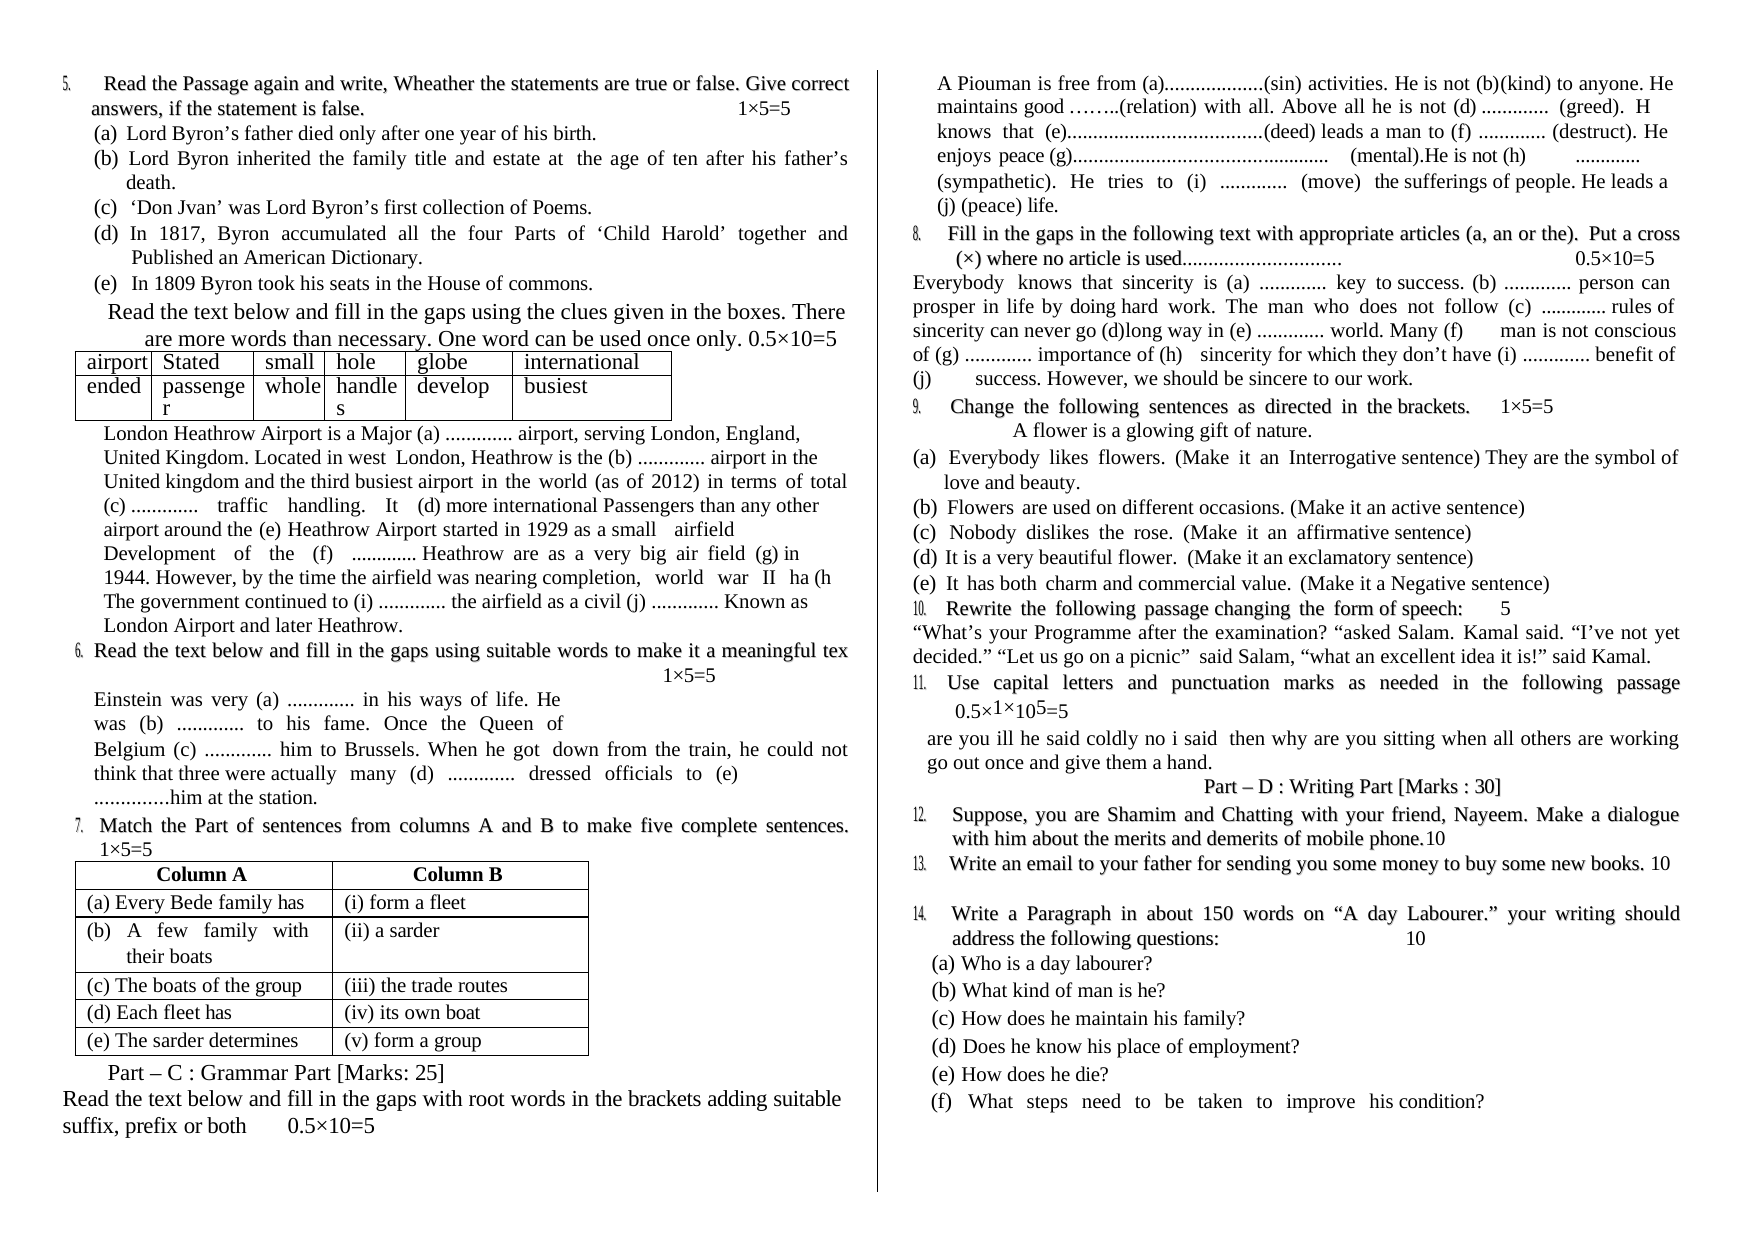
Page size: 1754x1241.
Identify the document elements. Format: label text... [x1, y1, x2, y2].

text Belgium (c) ............. him to Brussels. When he got down from the train, he could not think that three were actually many (d) ............. dressed officials to (e) [94, 737, 848, 785]
table_cell (v) form a group [333, 1028, 588, 1055]
list Rewrite the following passage changing the form of speech: 5 [913, 595, 1680, 620]
table_cell whole [254, 376, 324, 420]
text are you ill he said coldly no i said then why are you sitting when all others are working go out once and give them a hand. [927, 726, 1680, 774]
table_header globe [406, 352, 512, 374]
table_cell (d) Each fleet has [76, 1000, 332, 1027]
list Part – C : Grammar Part [Marks: 25] [107, 1059, 854, 1086]
text . him at the station. [94, 785, 854, 809]
text London Heathrow Airport is a Major (a) ............. airport, serving London, England, United Kingdom. Located in west London, Heathrow is the (b) ............. airport in the United kingdom and the third busiest airport in the world (as of 2012) in terms of total (c) ............. traffic handling. It (d) more international Passengers than any other airport around the (e) Heathrow Airport started in 1929 as a small airfield Development of the (f) ............. Heathrow are as a very big air field (g) in 1944. However, by the time the airfield was nearing completion, world war II ha (h The government continued to (i) ............. the airfield as a civil (j) ............. Known as London Airport and later Heathrow. [103, 421, 849, 637]
list What steps need to be taken to improve his condition? [931, 1088, 1679, 1113]
list Change the following sentences as directed in the brackets. 1×5=5 [913, 393, 1680, 418]
table_cell passenger [152, 376, 253, 420]
list Einstein was very (a) ............. in his ways of life. He [94, 687, 849, 711]
list Use capital letters and punctuation marks as needed in the following passage 0.5×1×105=5 [913, 669, 1680, 723]
list Lord Byron inherited the family title and estate at the age of ten after his father’s death. [94, 145, 849, 194]
text Read the text below and fill in the gaps with root words in the brackets adding suitable suffix, prefix or both 0.5×10=5 [62, 1086, 854, 1138]
table_header Stated [152, 352, 253, 374]
table_cell (a) Every Bede family has [76, 890, 332, 916]
list Read the Passage again and write, Wheather the statements are true or false. Give correct answers, if the statement is false. 1×5=5 [62, 70, 849, 120]
table_header airport [76, 352, 151, 374]
list Read the text below and fill in the gaps using the clues given in the boxes. There are more words than necessary. One word can be used once only. 0.5×10=5 [107, 298, 854, 351]
table_header Column B [333, 862, 588, 889]
list How does he maintain his family? [931, 1005, 1691, 1030]
list Suppose, you are Shamim and Chatting with your friend, Nayeem. Make a dialogue with him about the merits and demerits of mobile phone. 10 [913, 801, 1680, 850]
table_header small [254, 352, 324, 374]
list In 1817, Byron accumulated all the four Parts of ‘Child Harold’ together and Published an American Dictionary. [94, 220, 849, 269]
text “What’s your Programme after the examination? “asked Salam. Kamal said. “I’ve not yet decided.” “Let us go on a picnic” said Salam, “what an excellent idea it is!” said Kamal. [913, 620, 1680, 668]
list ‘Don Jvan’ was Lord Byron’s first collection of Poems. [94, 194, 849, 219]
table_cell (b) A few family with their boats [76, 918, 332, 972]
table_cell ended [76, 376, 151, 420]
table_cell (ii) a sarder [333, 918, 588, 972]
list In 1809 Byron took his seats in the House of commons. [94, 270, 849, 295]
list Fill in the gaps in the following text with appropriate articles (a, an or the). Put a cross (×) where no article is used 0.5×10=5 [913, 220, 1680, 269]
table_cell handles [325, 376, 405, 420]
list Write an email to your father for sending you some money to buy some new books. 10 [913, 850, 1680, 876]
list Who is a day labourer? [931, 949, 1691, 975]
list It is a very beautiful flower. (Make it an exclamatory sentence) [913, 544, 1680, 569]
text (sympathetic). He tries to (i) ............. (move) the sufferings of people. He leads a (j) (peace) life. [937, 169, 1691, 217]
table_cell (iv) its own boat [333, 1000, 588, 1027]
list What kind of man is he? [931, 977, 1691, 1002]
list Nobody dislikes the rose. (Make it an affirmative sentence) [913, 519, 1679, 544]
list Flowers are used on different occasions. (Make it an active sentence) [913, 494, 1680, 519]
list Match the Part of sentences from columns A and B to make five complete sentences. 1×5=5 [75, 812, 849, 861]
table_header Column A [76, 862, 332, 889]
table_cell busiest [513, 376, 671, 420]
table_cell (c) The boats of the group [76, 973, 332, 999]
table_cell (e) The sarder determines [76, 1028, 332, 1055]
list Write a Paragraph in about 150 words on “A day Labourer.” your writing should address the following questions: 10 [913, 900, 1680, 949]
list Read the text below and fill in the gaps using suitable words to make it a meaningful tex 1×5=5 [75, 637, 849, 687]
table_header international [513, 352, 671, 374]
table_header hole [325, 352, 405, 374]
text A Piouman is free from (a) (sin) activities. He is not (b) (kind) to anyone. He maintains good ……..(relation) with all. Above all he is not (d) ............. (greed). H knows that (e) (deed) leads a man to (f) ............. (destruct). He enjoys peace (g) ............. (mental).He is not (h) ............. [937, 70, 1691, 167]
list Does he know his place of employment? [931, 1033, 1691, 1058]
table_cell (i) form a fleet [333, 890, 588, 916]
list It has both charm and commercial value. (Make it a Negative sentence) [913, 570, 1679, 595]
list Lord Byron’s father died only after one year of his birth. [94, 120, 849, 145]
text Part – D : Writing Part [Marks : 30] [1014, 774, 1691, 798]
table_cell develop [406, 376, 512, 420]
text A flower is a glowing gift of nature. [1012, 418, 1691, 442]
list Everybody likes flowers. (Make it an Interrogative sentence) They are the symbol of love and beauty. [913, 444, 1680, 494]
list How does he die? [931, 1061, 1691, 1086]
text Everybody knows that sincerity is (a) ............. key to success. (b) ............. person can prosper in life by doing hard work. The man who does not follow (c) ............. rules of sincerity can never go (d) long way in (e) ............. world. Many (f) man is not conscious of (g) ............. importance of (h) sincerity for which they don’t have (i) ............. benefit of (j) success. However, we should be sincere to our work. [913, 270, 1680, 390]
text was (b) ............. to his fame. Once the Queen of [94, 711, 854, 735]
table_cell (iii) the trade routes [333, 973, 588, 999]
